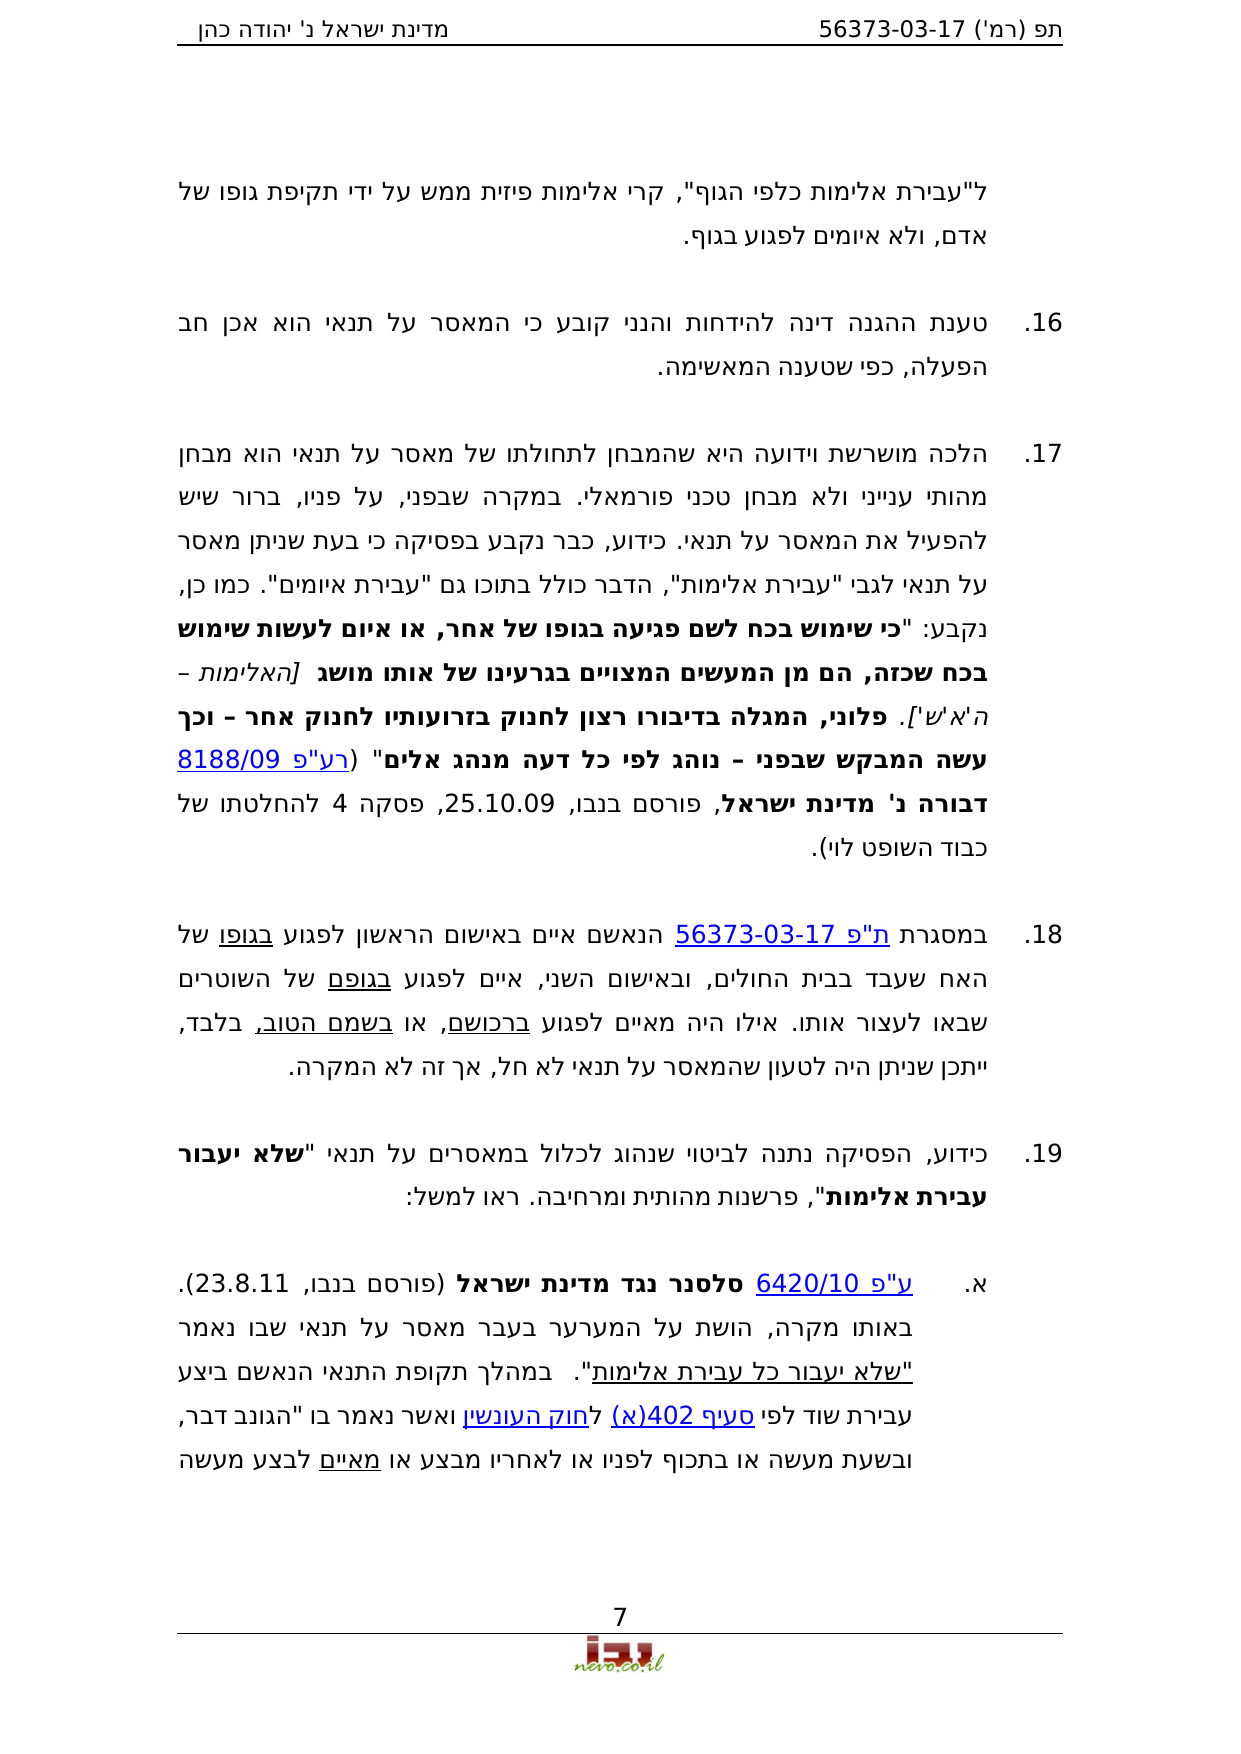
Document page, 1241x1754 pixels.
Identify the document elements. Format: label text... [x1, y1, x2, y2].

picture [574, 1635, 666, 1673]
text 17. הלכה מושרשת וידועה היא שהמבחן לתחולתו של מאסר על תנאי הוא מבחן מהותי ענייני ולא מבחן טכני פורמאלי. במקרה שבפני, על פניו, ברור שיש להפעיל את המאסר על תנאי. כידוע, כבר נקבע בפסיקה כי בעת שניתן מאסר על תנאי לגבי "עבירת אלימות", הדבר כולל בתוכו גם "עבירת איומים". כמו כן, נקבע: "כי שימוש בכח לשם פגיעה בגופו של אחר, או איום לעשות שימוש בכח שכזה, הם מן המעשים המצויים בגרעינו של אותו מושג [האלימות – ה'א'ש']. פלוני, המגלה בדיבורו רצון לחנוק בזרועותיו לחנוק אחר – וכך עשה המבקש שבפני – נוהג לפי כל דעה מנהג אלים" (רע"פ 8188/09 דבורה נ' מדינת ישראל, פורסם בנבו, 25.10.09, פסקה 4 להחלטתו של כבוד השופט לוי). [177, 439, 1063, 863]
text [177, 1269, 988, 1474]
text 16. טענת ההגנה דינה להידחות והנני קובע כי המאסר על תנאי הוא אכן חב הפעלה, כפי שטענה המאשימה. [177, 308, 1063, 381]
text 18. במסגרת ת"פ 56373-03-17 הנאשם איים באישום הראשון לפגוע בגופו של האח שעבד בבית החולים, ובאישום השני, איים לפגוע בגופם של השוטרים שבאו לעצור אותו. אילו היה מאיים לפגוע ברכושם, או בשמם הטוב, בלבד, ייתכן שניתן היה לטעון שהמאסר על תנאי לא חל, אך זה לא המקרה. [177, 920, 1063, 1081]
text 19. כידוע, הפסיקה נתנה לביטוי שנהוג לכלול במאסרים על תנאי "שלא יעבור עבירת אלימות", פרשנות מהותית ומרחיבה. ראו למשל: [177, 1139, 1063, 1212]
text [177, 177, 1063, 250]
